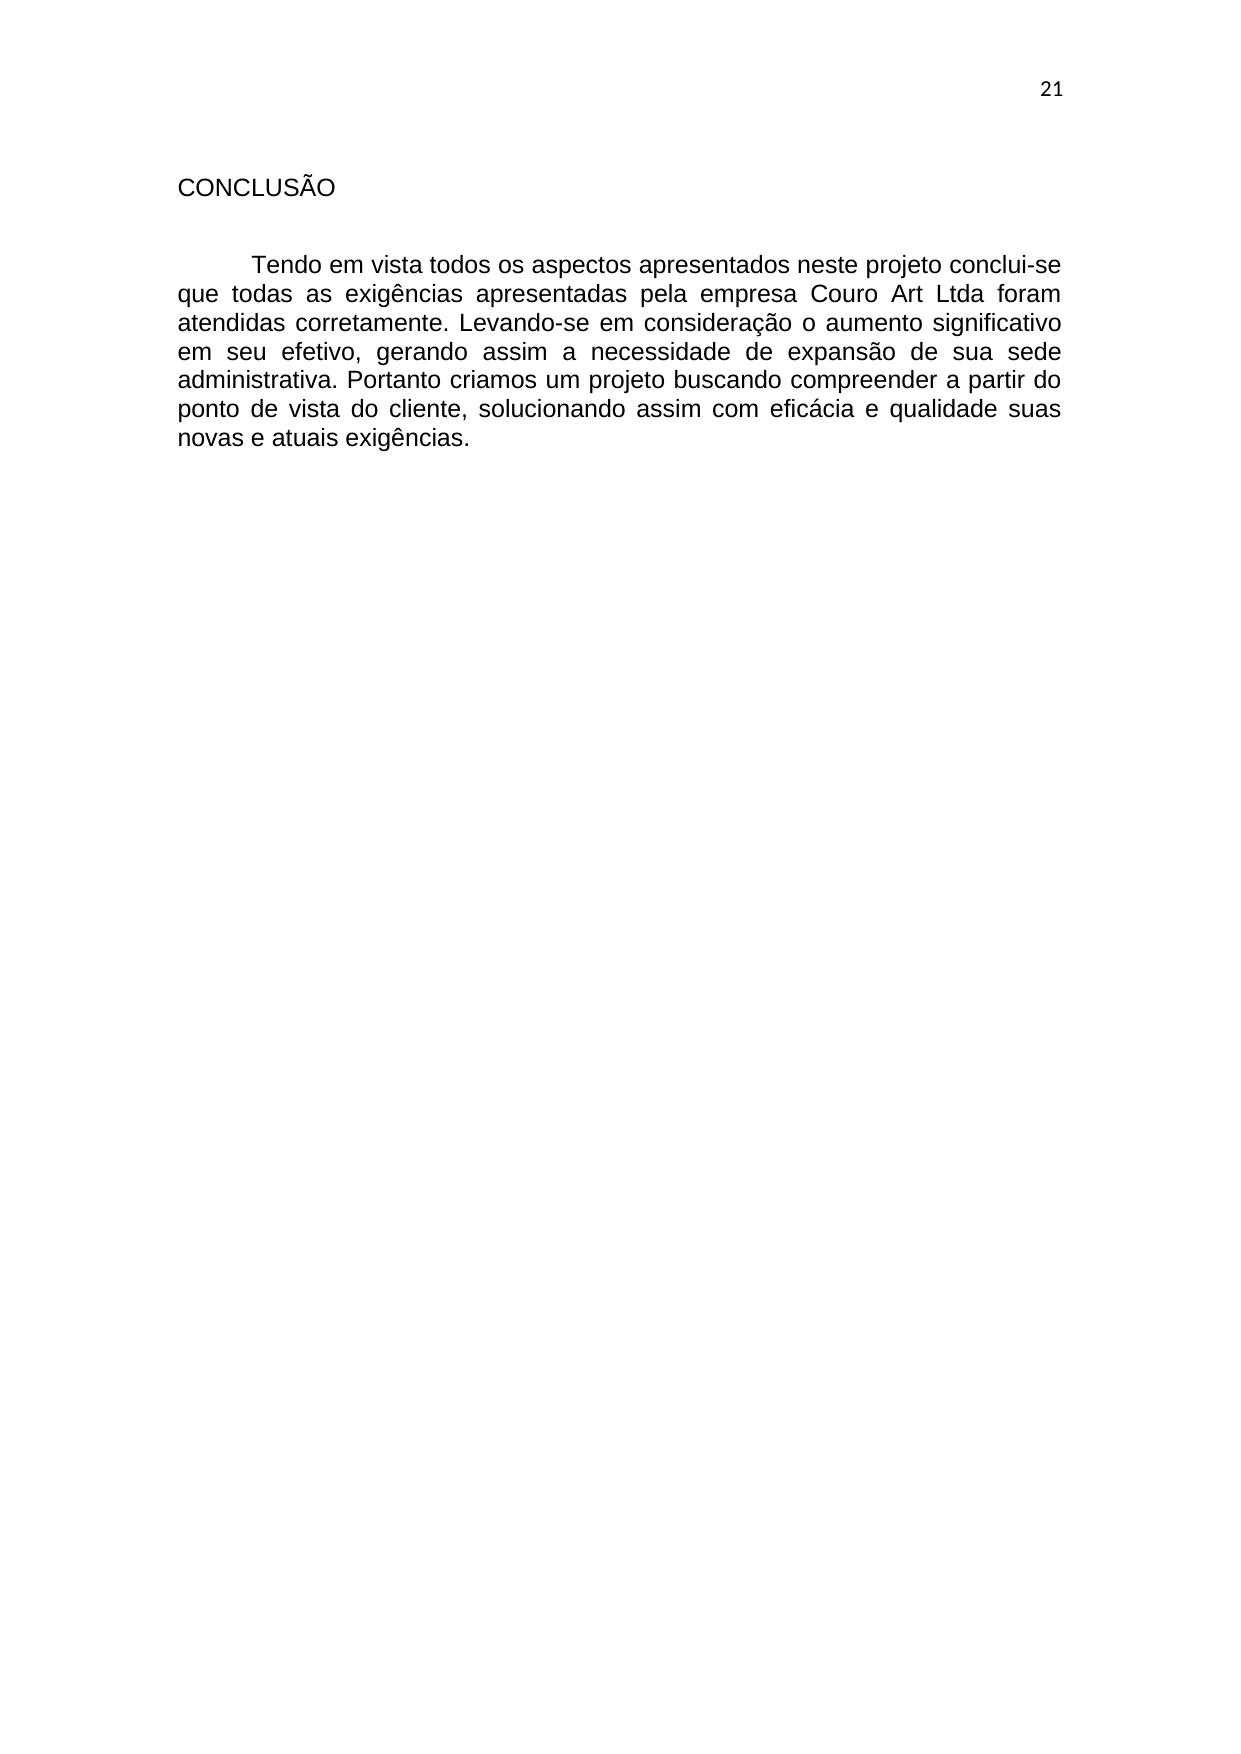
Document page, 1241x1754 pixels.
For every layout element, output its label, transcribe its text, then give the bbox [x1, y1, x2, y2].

subtitle CONCLUSÃO [177, 173, 1063, 201]
text Tendo em vista todos os aspectos apresentados neste projeto conclui-se que todas as exigências apresentadas pela empresa Couro Art Ltda foram atendidas corretamente. Levando-se em consideração o aumento significativo em seu efetivo, gerando assim a necessidade de expansão de sua sede administrativa. Portanto criamos um projeto buscando compreender a partir do ponto de vista do cliente, solucionando assim com eficácia e qualidade suas novas e atuais exigências. [177, 251, 1063, 452]
